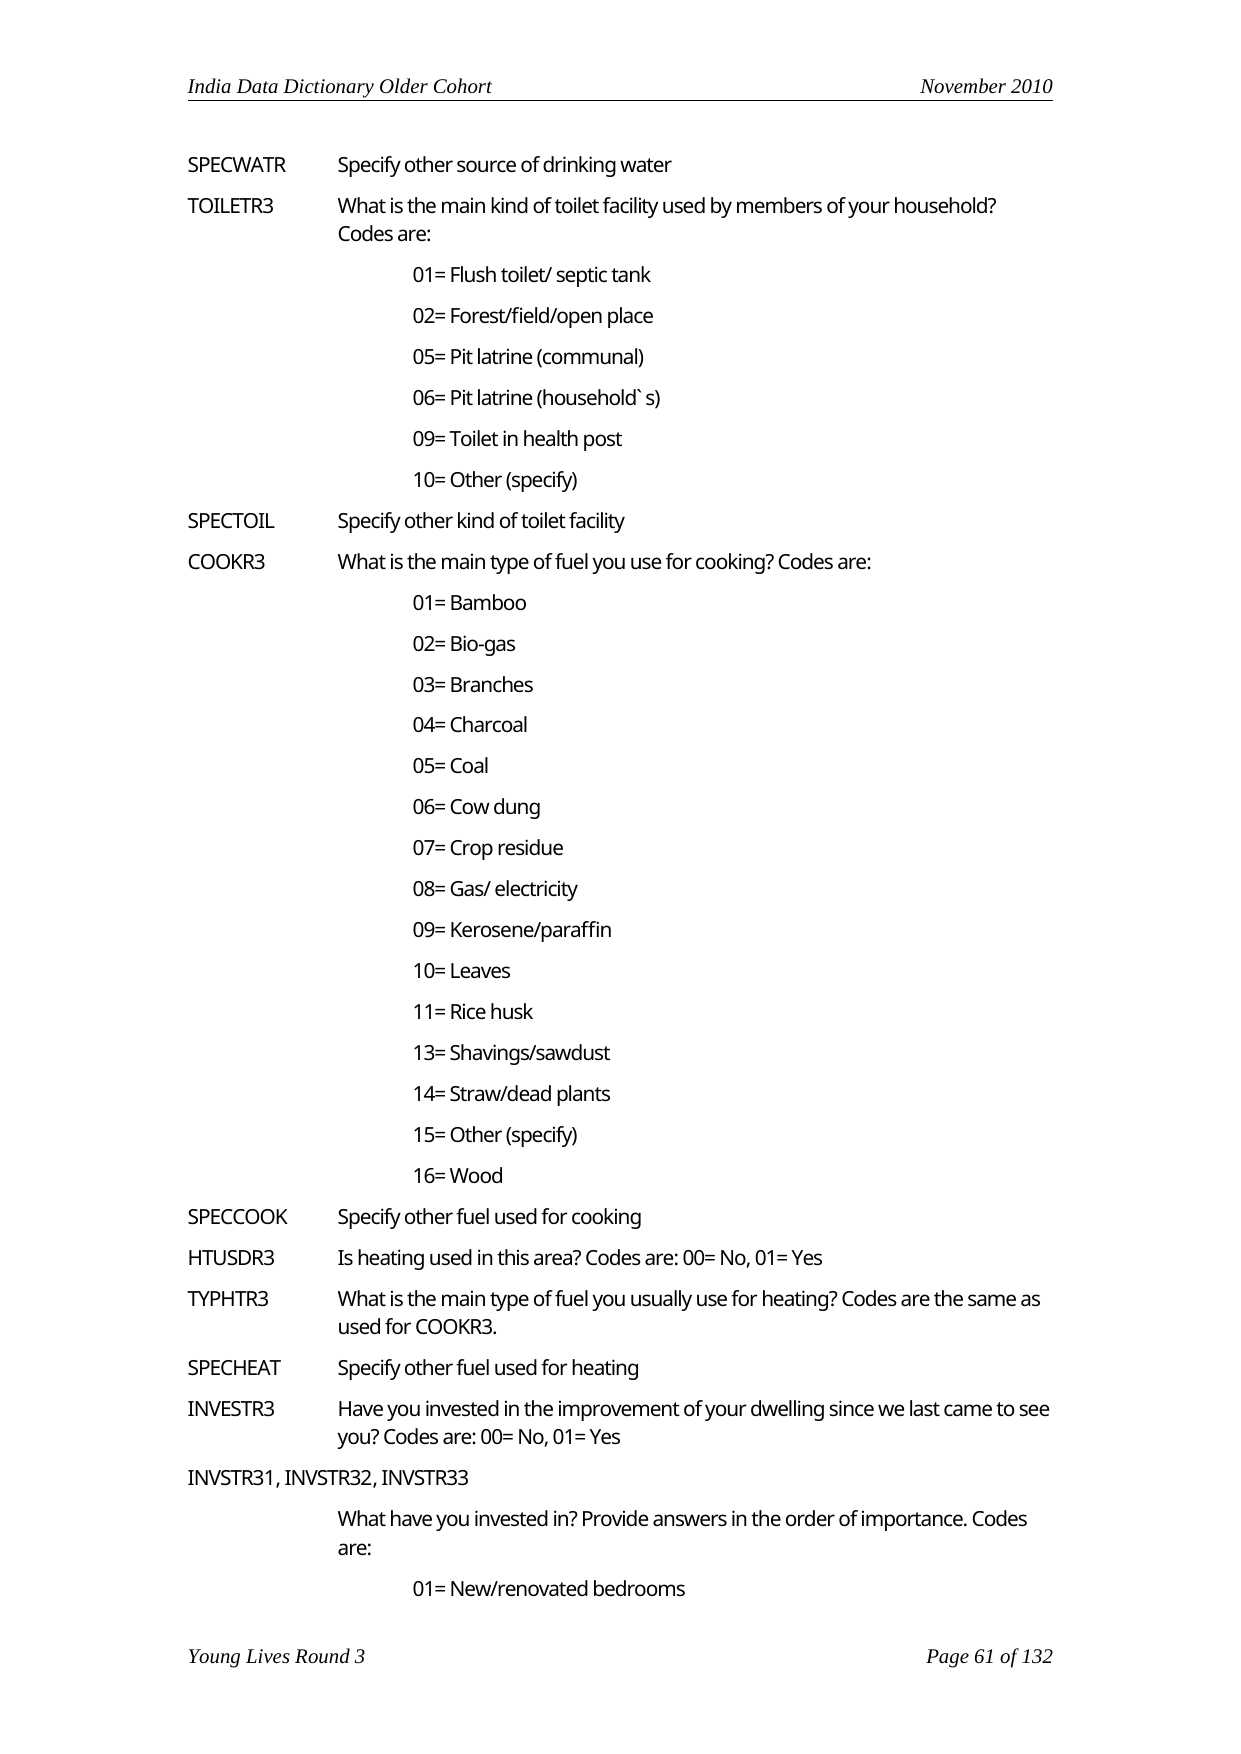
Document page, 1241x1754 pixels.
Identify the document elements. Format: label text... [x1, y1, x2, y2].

text 03= Branches [412, 670, 1053, 698]
text 11= Rice husk [412, 997, 1053, 1026]
text 15= Other (specify) [412, 1120, 1053, 1148]
text 10= Leaves [412, 956, 1053, 985]
text 04= Charcoal [412, 711, 1053, 739]
text 01= Bamboo [412, 588, 1053, 616]
text 06= Pit latrine (household` s) [412, 383, 1053, 412]
text SPECTOIL Specify other kind of toilet facility [187, 506, 1053, 534]
text SPECWATR Specify other source of drinking water [187, 150, 1053, 178]
text 02= Forest/field/open place [412, 301, 1053, 330]
text 02= Bio-gas [412, 629, 1053, 657]
text 09= Kerosene/paraffin [412, 915, 1053, 944]
text SPECCOOK Specify other fuel used for cooking [187, 1202, 1053, 1230]
text TYPHTR3 What is the main type of fuel you usually use for heating? Codes are the same as used for COOKR3. [187, 1284, 1053, 1341]
text COOKR3 What is the main type of fuel you use for cooking? Codes are: [187, 547, 1053, 575]
text 05= Pit latrine (communal) [412, 342, 1053, 371]
text 08= Gas/ electricity [412, 874, 1053, 903]
text 07= Crop residue [412, 833, 1053, 862]
text 06= Cow dung [412, 792, 1053, 821]
text 05= Coal [412, 752, 1053, 780]
text 01= Flush toilet/ septic tank [412, 260, 1053, 289]
text What have you invested in? Provide answers in the order of importance. Codes are: [337, 1504, 1053, 1561]
text 13= Shavings/sawdust [412, 1038, 1053, 1067]
text 16= Wood [412, 1161, 1053, 1189]
text 10= Other (specify) [412, 465, 1053, 493]
text 14= Straw/dead plants [412, 1079, 1053, 1107]
text TOILETR3 What is the main kind of toilet facility used by members of your household? Codes are: [187, 191, 1053, 248]
text 09= Toilet in health post [412, 424, 1053, 452]
text SPECHEAT Specify other fuel used for heating [187, 1353, 1053, 1382]
text HTUSDR3 Is heating used in this area? Codes are: 00= No, 01= Yes [187, 1243, 1053, 1271]
text INVSTR31, INVSTR32, INVSTR33 [187, 1463, 1053, 1492]
text INVESTR3 Have you invested in the improvement of your dwelling since we last came to see you? Codes are: 00= No, 01= Yes [187, 1394, 1053, 1451]
text 01= New/renovated bedrooms [412, 1574, 1053, 1602]
